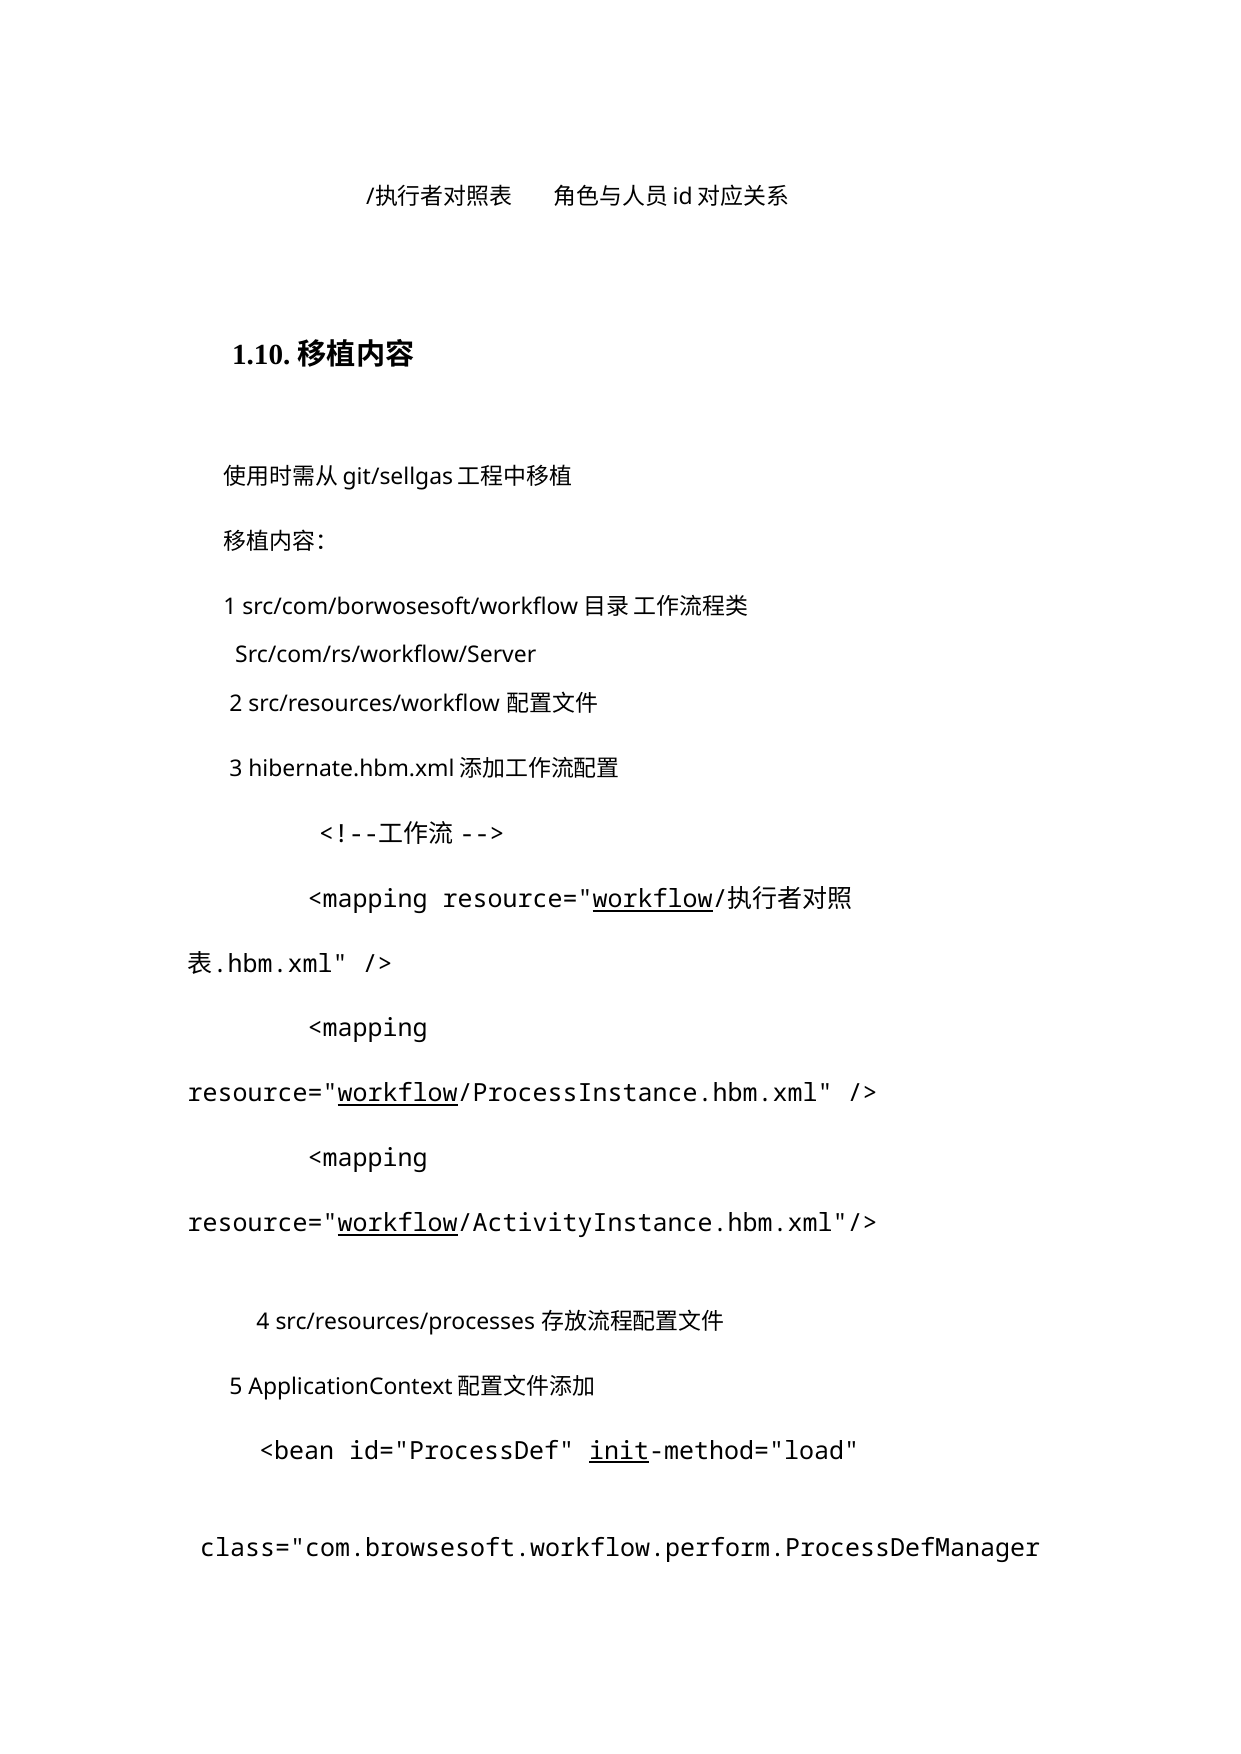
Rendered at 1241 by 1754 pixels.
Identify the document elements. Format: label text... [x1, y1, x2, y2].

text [187, 1482, 1053, 1579]
text <mapping resource="workflow/ProcessInstance.hbm.xml" /> [187, 994, 1053, 1124]
text <!--工作流 --> [187, 799, 1053, 864]
text /执行者对照表 角色与人员id对应关系 [187, 162, 1053, 227]
text 移植内容： [187, 507, 1053, 572]
text 2 src/resources/workflow 配置文件 [187, 669, 1053, 734]
text 1 src/com/borwosesoft/workflow目录 工作流程类 [187, 572, 1053, 637]
text 3 hibernate.hbm.xml添加工作流配置 [187, 734, 1053, 799]
text <mapping resource="workflow/ActivityInstance.hbm.xml"/> [187, 1124, 1053, 1254]
text <mapping resource="workflow/执行者对照表.hbm.xml" /> [187, 864, 1053, 994]
text 4 src/resources/processes 存放流程配置文件 [187, 1287, 1053, 1352]
text Src/com/rs/workflow/Server [187, 637, 1053, 669]
text 使用时需从git/sellgas工程中移植 [187, 442, 1053, 507]
text <bean id="ProcessDef" init-method="load" [187, 1417, 1053, 1482]
subtitle 移植内容 [232, 319, 1053, 384]
text 5 ApplicationContext配置文件添加 [187, 1352, 1053, 1417]
